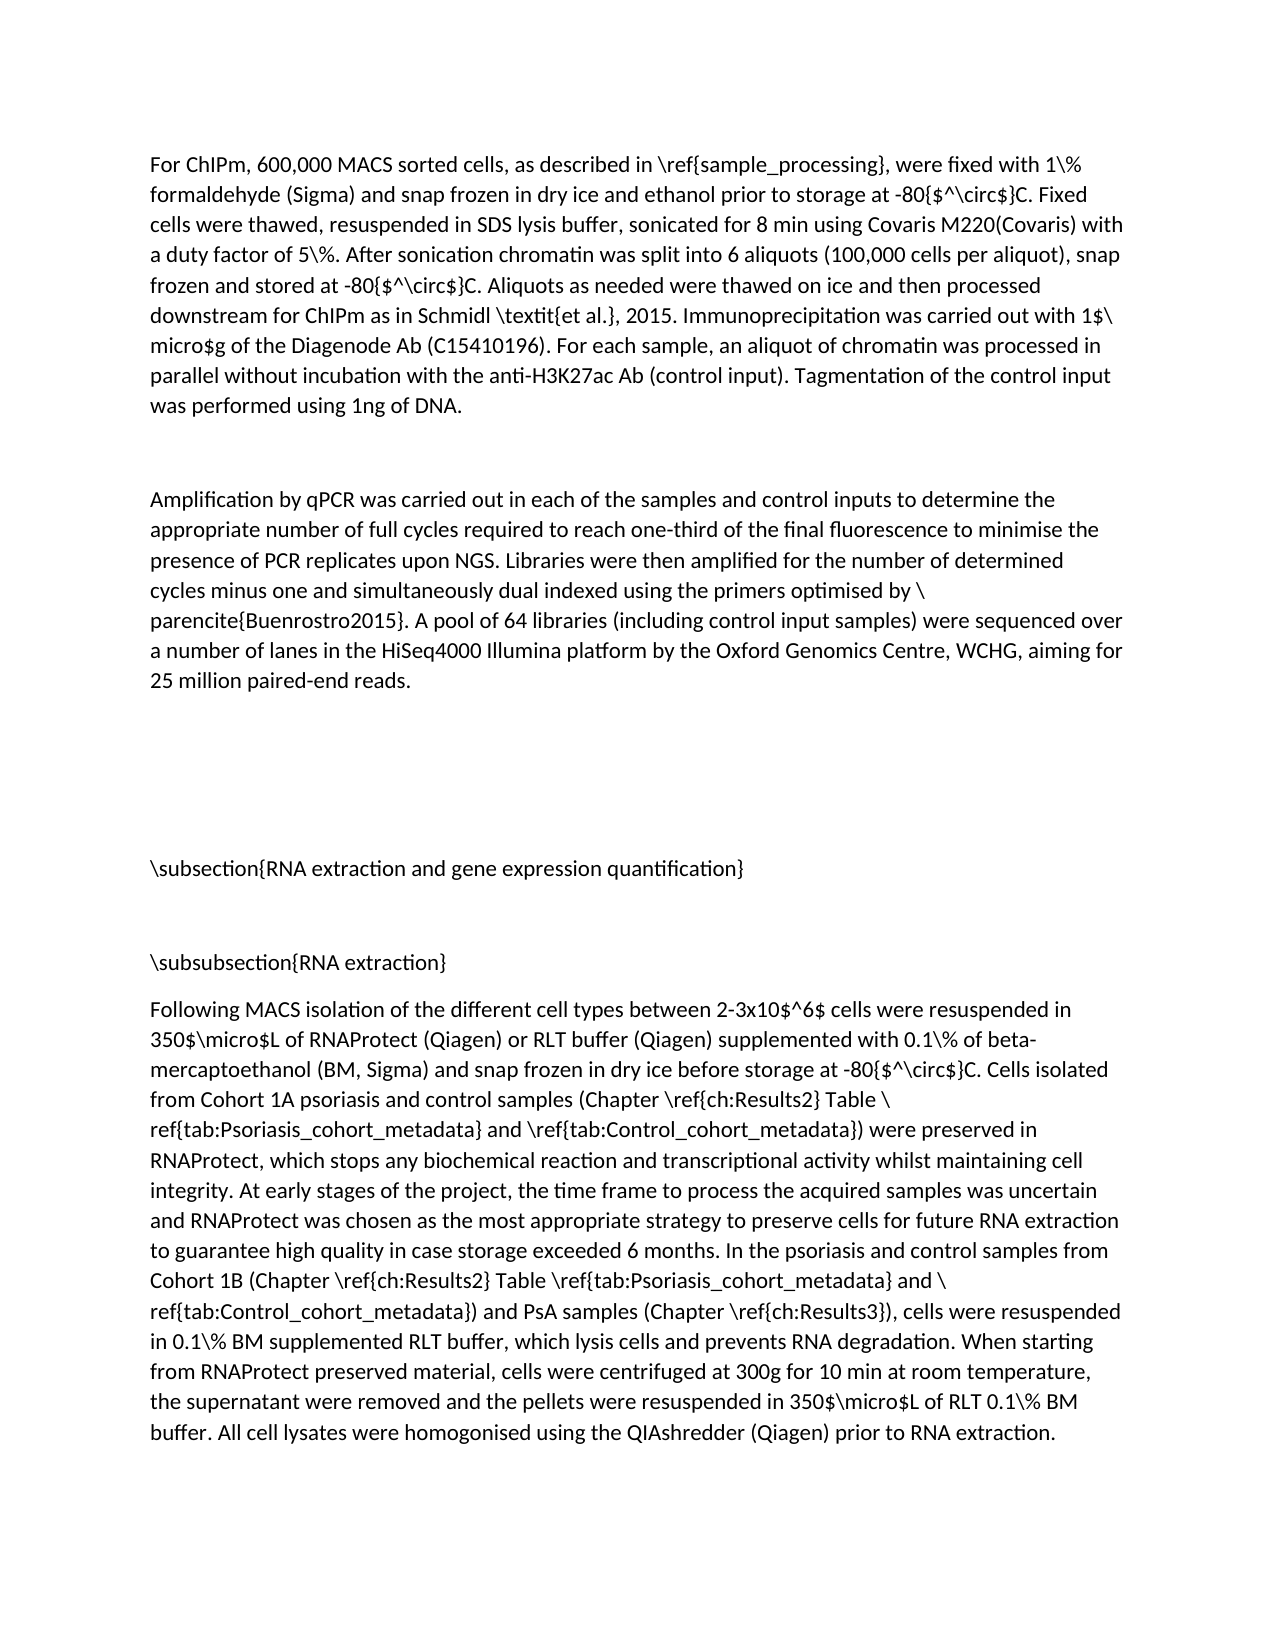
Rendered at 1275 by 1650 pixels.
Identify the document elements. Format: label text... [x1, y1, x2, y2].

text \subsubsection{RNA extraction} [150, 948, 1125, 976]
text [150, 150, 1125, 420]
text Amplification by qPCR was carried out in each of the samples and control inputs to determine the appropriate number of full cycles required to reach one-third of the final fluorescence to minimise the presence of PCR replicates upon NGS. Libraries were then amplified for the number of determined cycles minus one and simultaneously dual indexed using the primers optimised by \parencite{Buenrostro2015}. A pool of 64 libraries (including control input samples) were sequenced over a number of lanes in the HiSeq4000 Illumina platform by the Oxford Genomics Centre, WCHG, aiming for 25 million paired-end reads. [150, 485, 1125, 695]
text \subsection{RNA extraction and gene expression quantification} [150, 854, 1125, 882]
text Following MACS isolation of the different cell types between 2-3x10$^6$ cells were resuspended in 350$\micro$L of RNAProtect (Qiagen) or RLT buffer (Qiagen) supplemented with 0.1\% of beta-mercaptoethanol (BM, Sigma) and snap frozen in dry ice before storage at -80{$^\circ$}C. Cells isolated from Cohort 1A psoriasis and control samples (Chapter \ref{ch:Results2} Table \ref{tab:Psoriasis_cohort_metadata} and \ref{tab:Control_cohort_metadata}) were preserved in RNAProtect, which stops any biochemical reaction and transcriptional activity whilst maintaining cell integrity. At early stages of the project, the time frame to process the acquired samples was uncertain and RNAProtect was chosen as the most appropriate strategy to preserve cells for future RNA extraction to guarantee high quality in case storage exceeded 6 months. In the psoriasis and control samples from Cohort 1B (Chapter \ref{ch:Results2} Table \ref{tab:Psoriasis_cohort_metadata} and \ref{tab:Control_cohort_metadata}) and PsA samples (Chapter \ref{ch:Results3}), cells were resuspended in 0.1\% BM supplemented RLT buffer, which lysis cells and prevents RNA degradation. When starting from RNAProtect preserved material, cells were centrifuged at 300g for 10 min at room temperature, the supernatant were removed and the pellets were resuspended in 350$\micro$L of RLT 0.1\% BM buffer. All cell lysates were homogonised using the QIAshredder (Qiagen) prior to RNA extraction. [150, 995, 1125, 1446]
